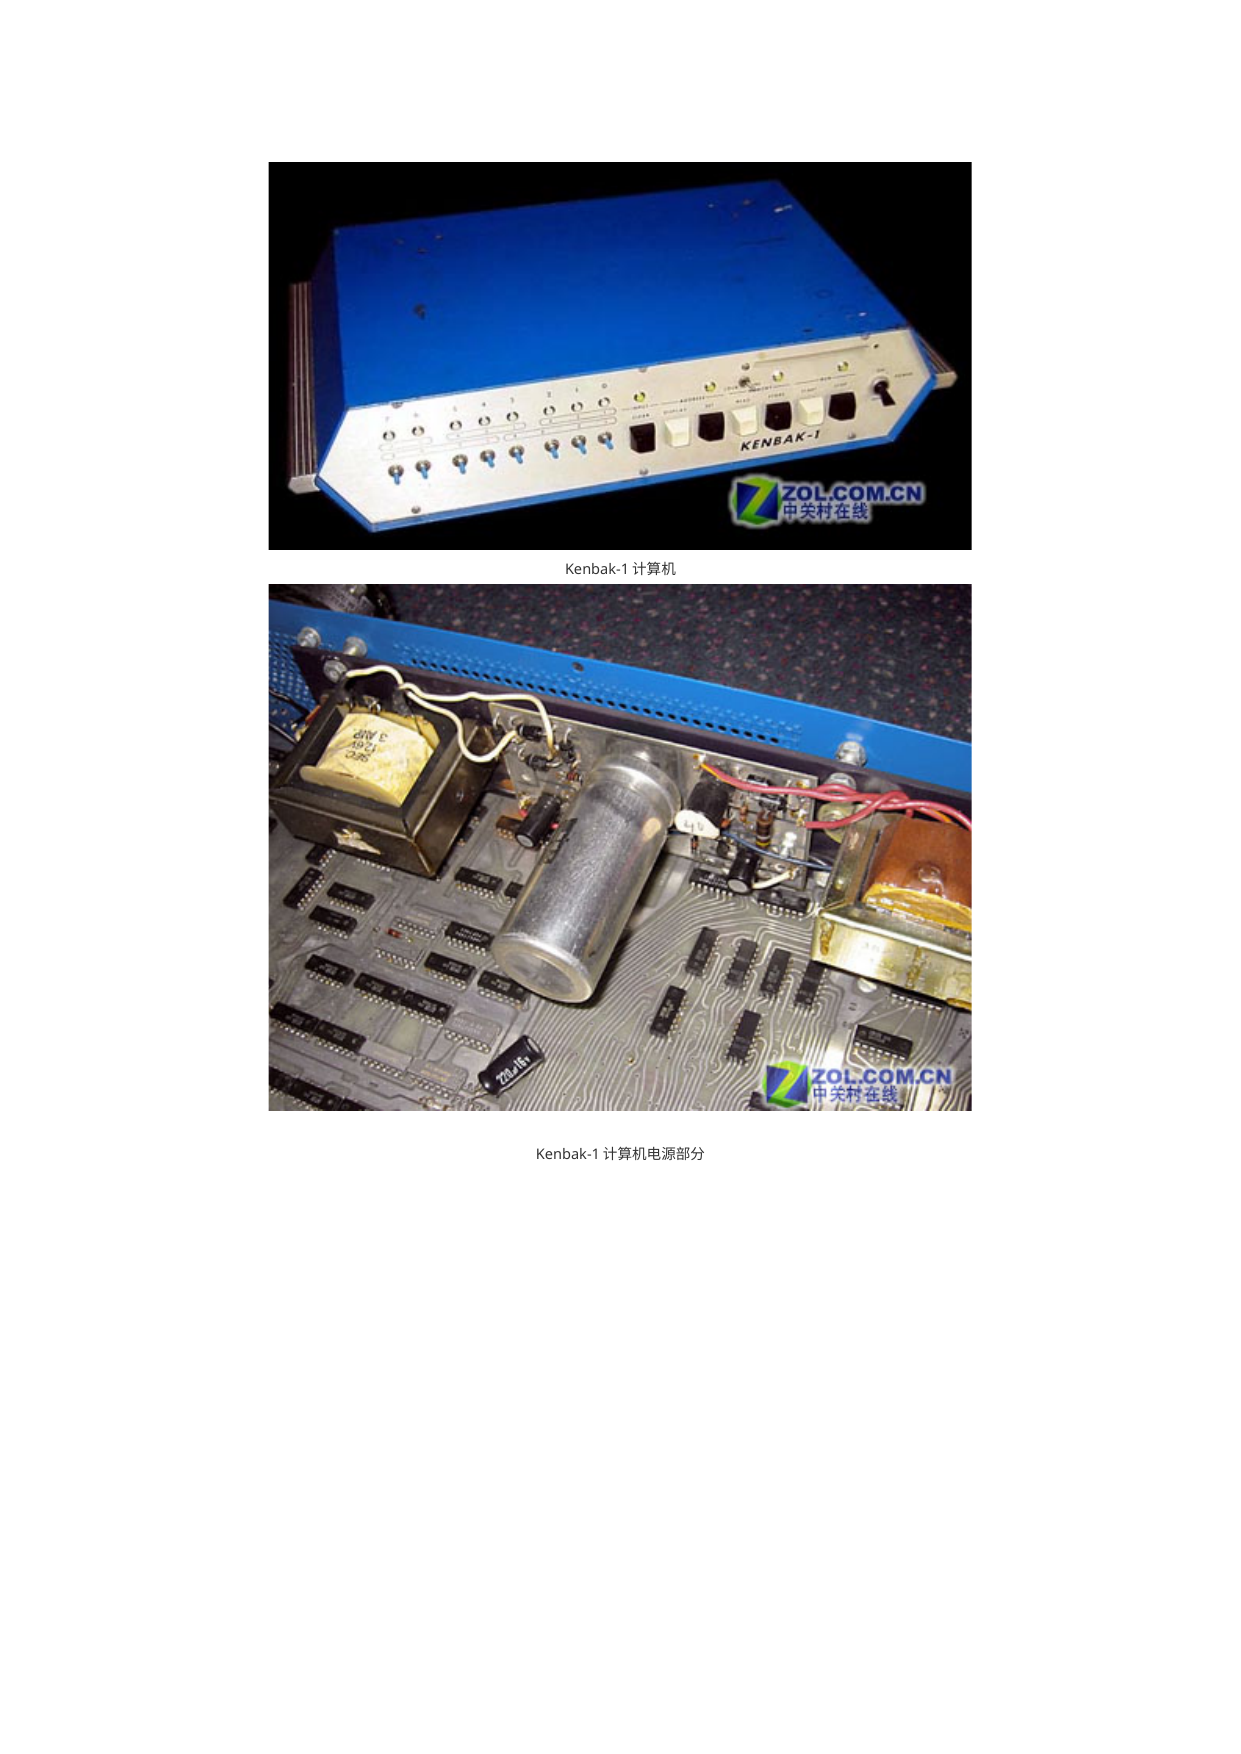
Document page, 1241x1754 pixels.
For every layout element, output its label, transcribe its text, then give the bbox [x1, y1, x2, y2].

picture [268, 584, 972, 1111]
picture [268, 162, 972, 550]
